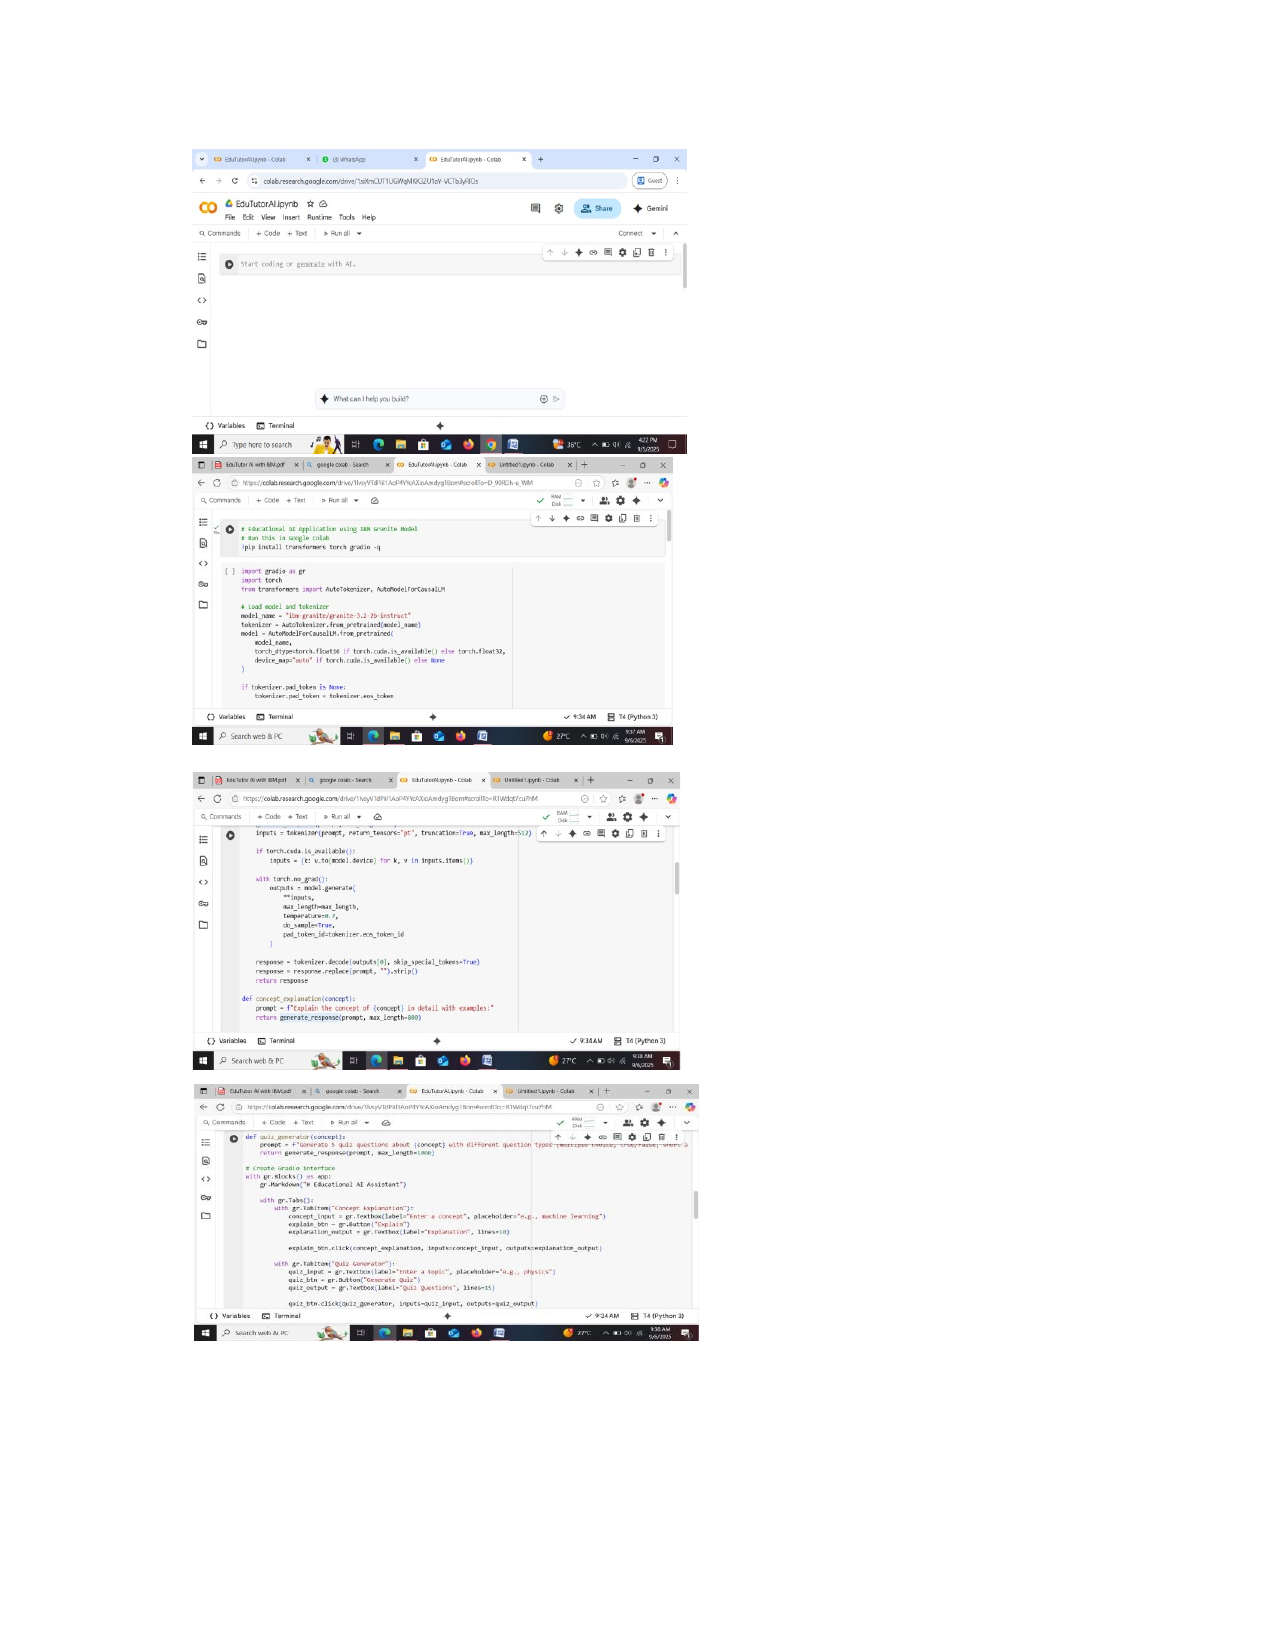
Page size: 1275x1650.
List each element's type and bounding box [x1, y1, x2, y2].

picture [192, 457, 673, 745]
picture [192, 149, 687, 454]
picture [192, 772, 681, 1070]
picture [194, 1084, 699, 1341]
